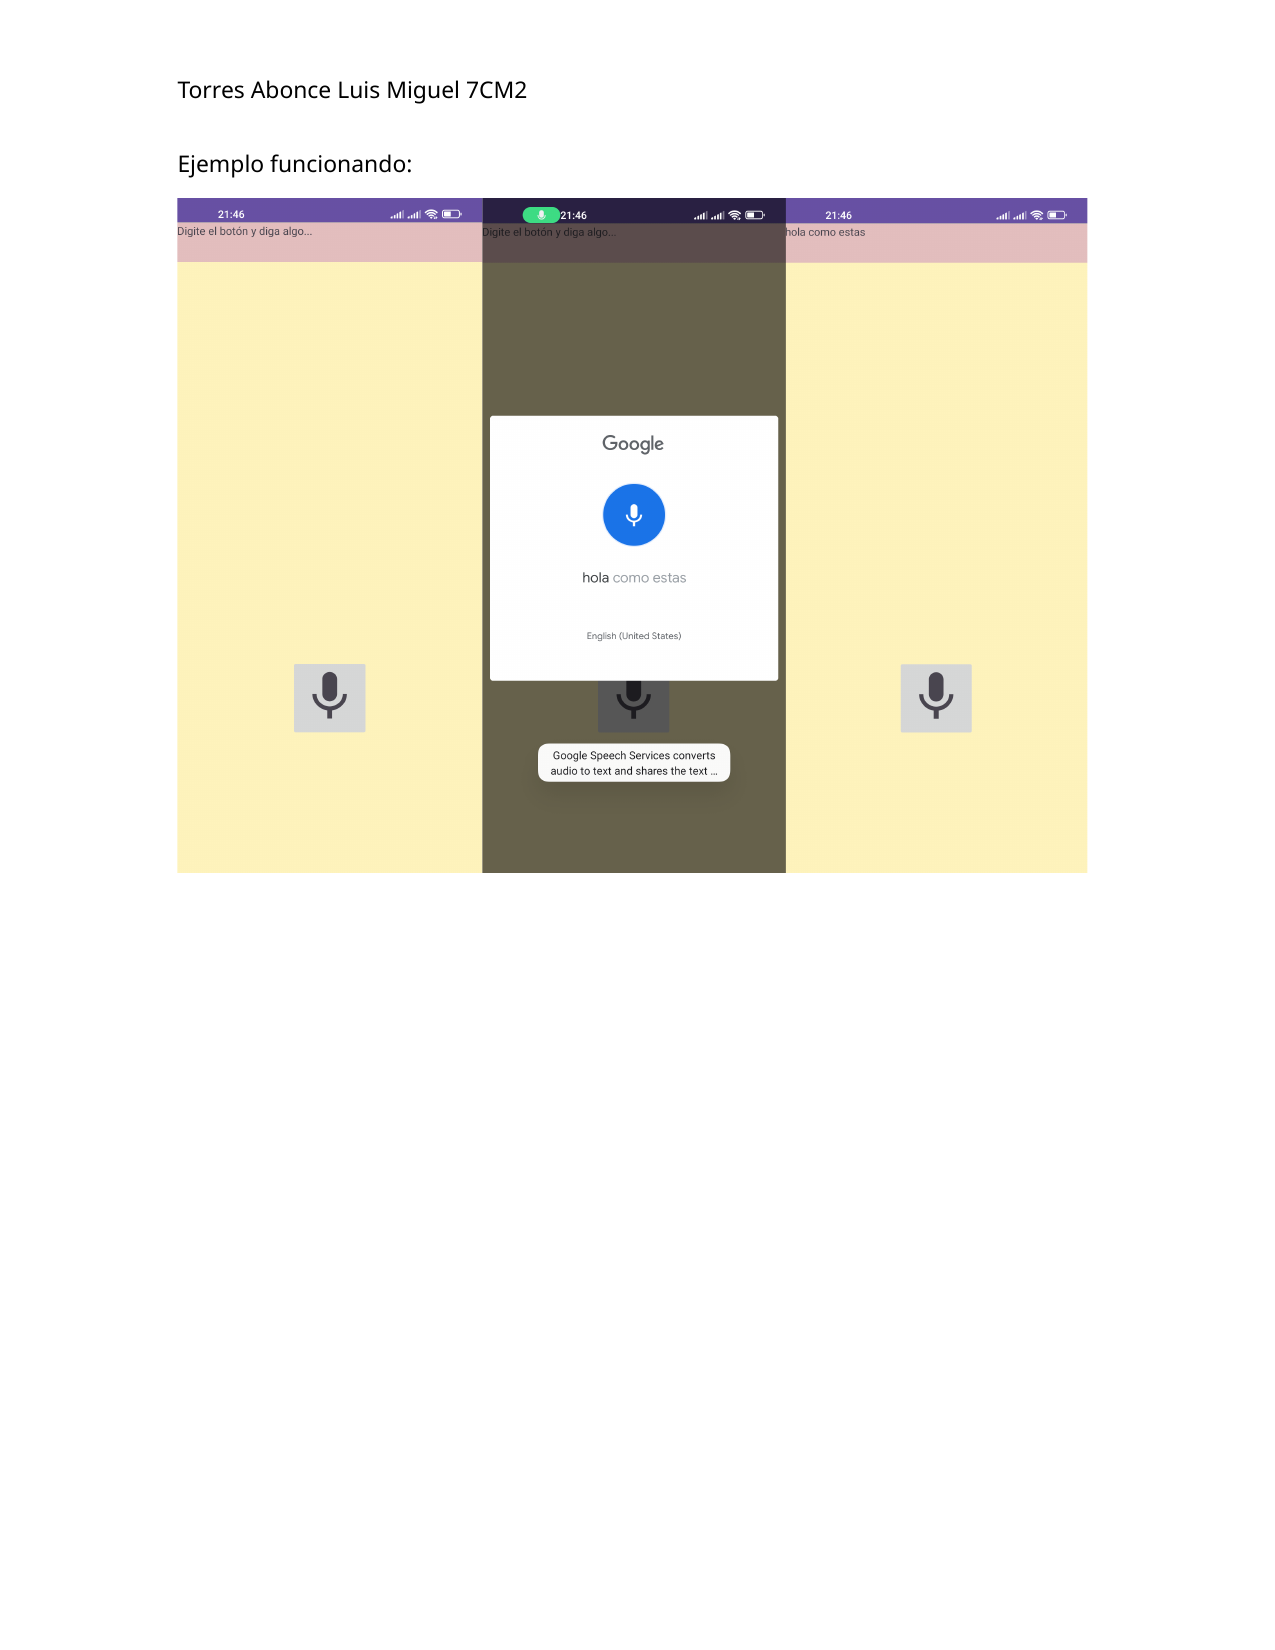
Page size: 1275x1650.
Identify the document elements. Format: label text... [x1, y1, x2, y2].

picture [177, 198, 1088, 873]
text Ejemplo funcionando: [177, 148, 1098, 179]
